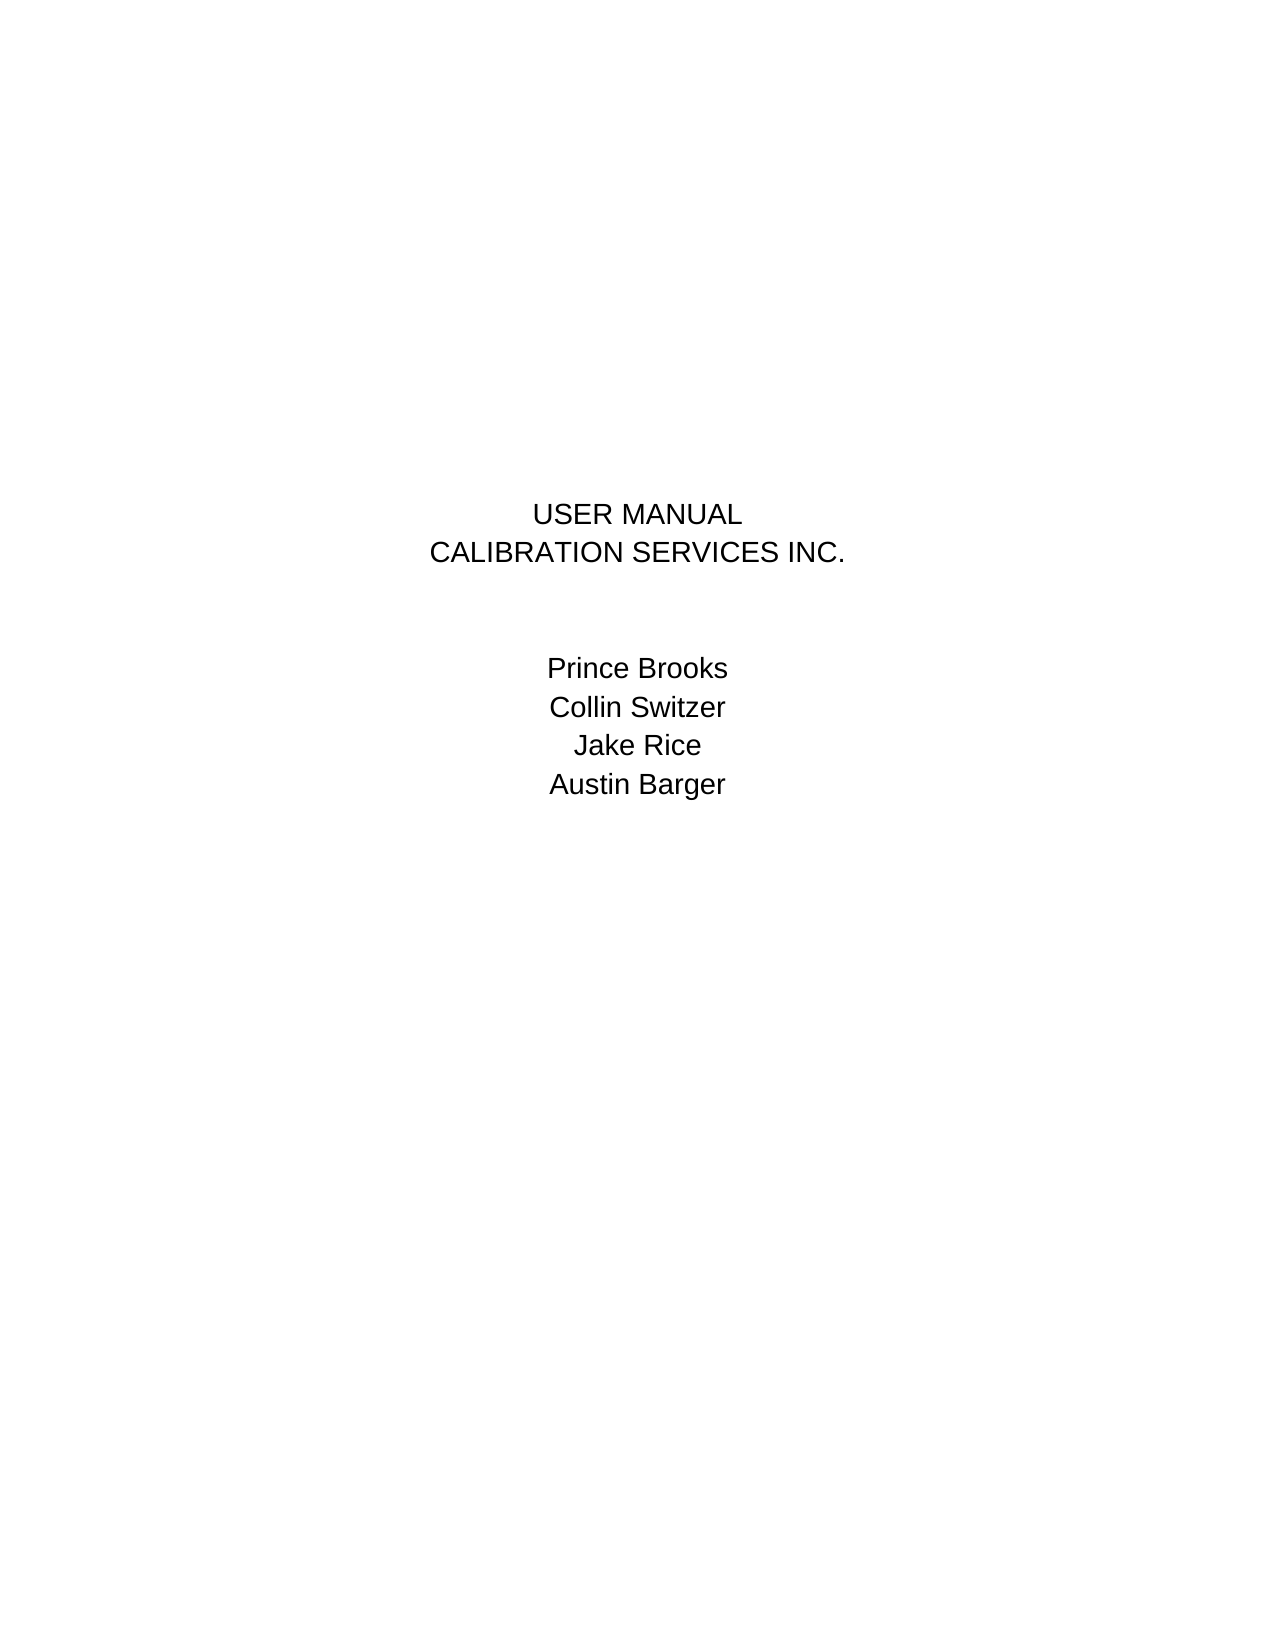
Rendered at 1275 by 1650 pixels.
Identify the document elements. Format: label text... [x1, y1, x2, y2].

text USER MANUAL [150, 497, 1125, 530]
text CALIBRATION SERVICES INC. [150, 535, 1125, 569]
text Collin Switzer [150, 689, 1125, 723]
text Prince Brooks [150, 651, 1125, 684]
text Austin Barger [150, 767, 1125, 800]
text Jake Rice [150, 728, 1125, 762]
